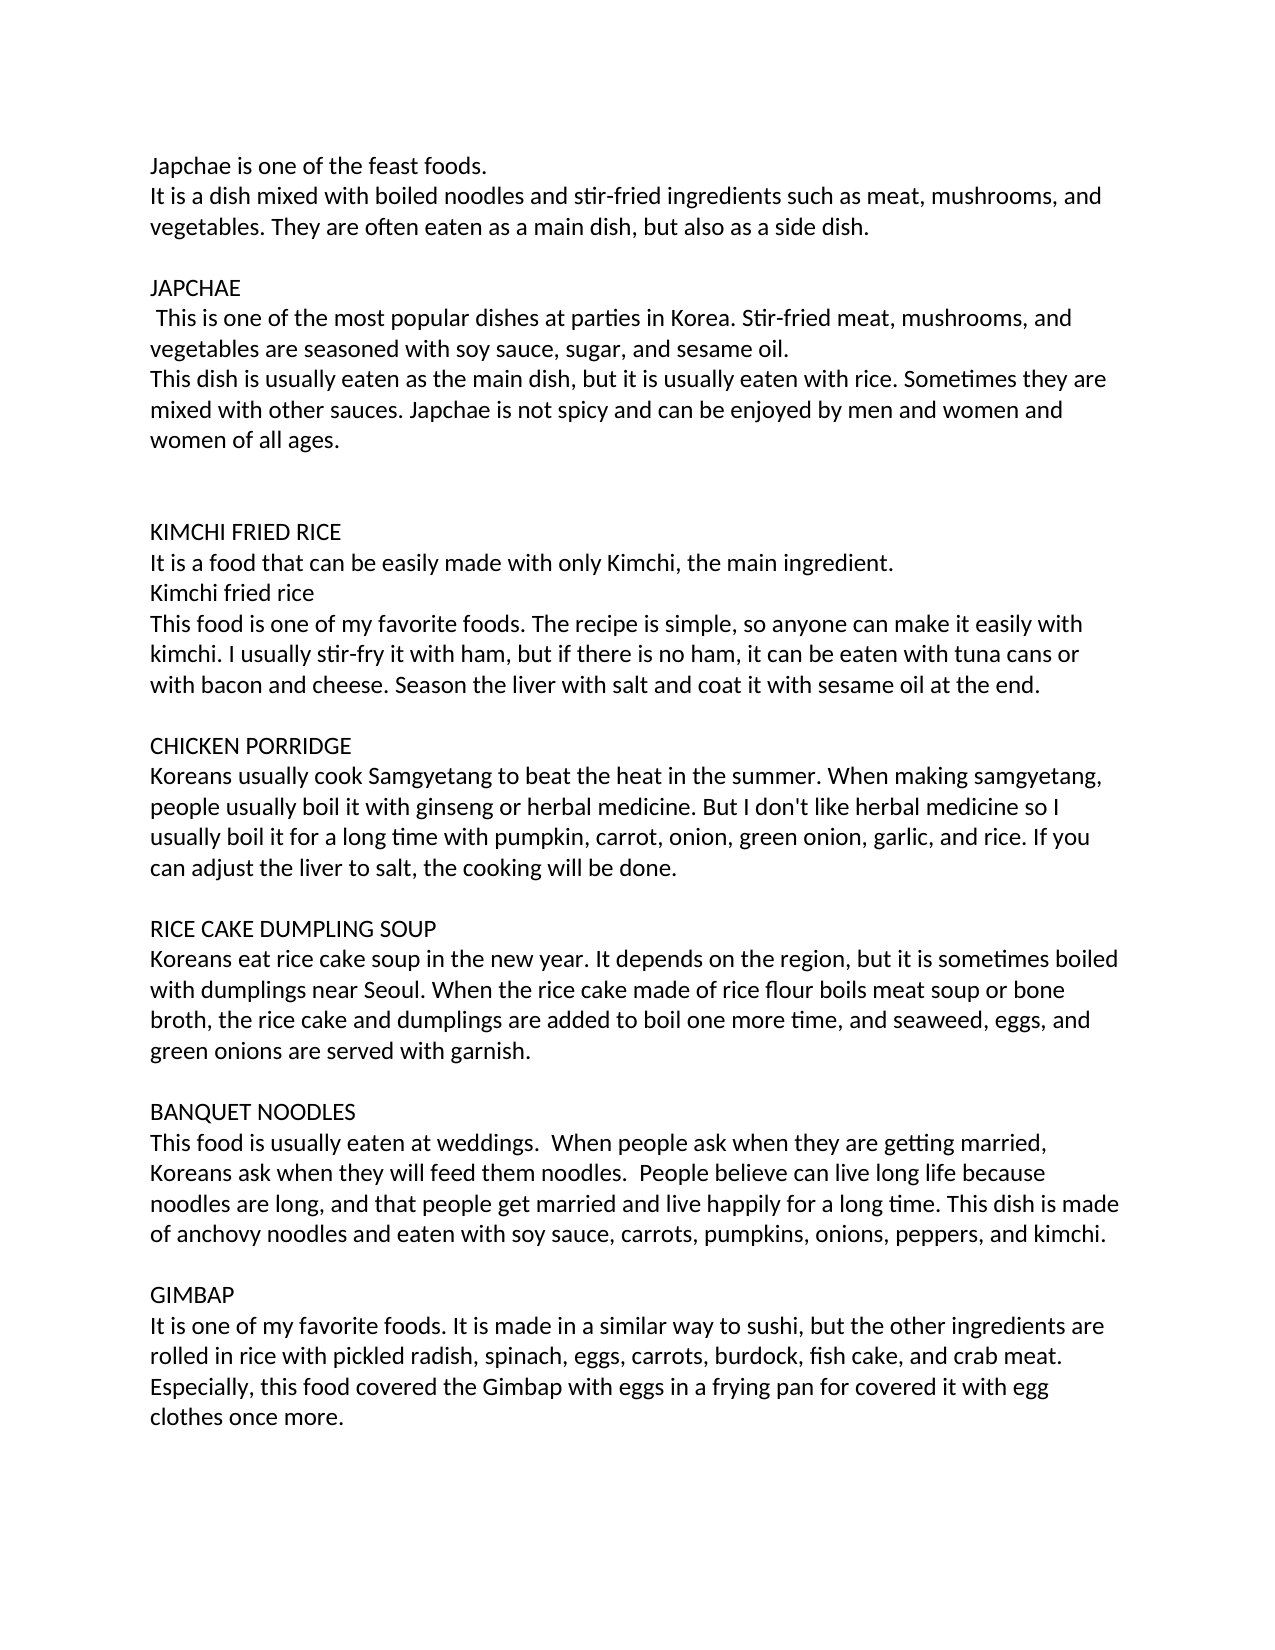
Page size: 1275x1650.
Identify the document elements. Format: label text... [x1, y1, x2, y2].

text BANQUET NOODLES [150, 1096, 1125, 1127]
text This dish is usually eaten as the main dish, but it is usually eaten with rice. Sometimes they are mixed with other sauces. Japchae is not spicy and can be enjoyed by men and women and women of all ages. [150, 364, 1125, 455]
text Japchae is one of the feast foods. [150, 150, 1125, 181]
text It is a food that can be easily made with only Kimchi, the main ingredient. [150, 547, 1125, 577]
text It is a dish mixed with boiled noodles and stir-fried ingredients such as meat, mushrooms, and vegetables. They are often eaten as a main dish, but also as a side dish. [150, 181, 1125, 242]
text This food is usually eaten at weddings. When people ask when they are getting married, Koreans ask when they will feed them noodles. People believe can live long life because noodles are long, and that people get married and live happily for a long time. This dish is made of anchovy noodles and eaten with soy sauce, carrots, pumpkins, onions, peppers, and kimchi. [150, 1127, 1125, 1249]
text It is one of my favorite foods. It is made in a similar way to sushi, but the other ingredients are rolled in rice with pickled radish, spinach, eggs, carrots, burdock, fish cake, and crab meat. Especially, this food covered the Gimbap with eggs in a frying pan for covered it with egg clothes once more. [150, 1310, 1125, 1432]
text This is one of the most popular dishes at parties in Korea. Stir-fried meat, mushrooms, and vegetables are seasoned with soy sauce, sugar, and sesame oil. [150, 303, 1125, 364]
text GIMBAP [150, 1279, 1125, 1310]
text This food is one of my favorite foods. The recipe is simple, so anyone can make it easily with kimchi. I usually stir-fry it with ham, but if there is no ham, it can be eaten with tuna cans or with bacon and cheese. Season the liver with salt and coat it with sesame oil at the end. [150, 608, 1125, 699]
text Koreans usually cook Samgyetang to beat the heat in the summer. When making samgyetang, people usually boil it with ginseng or herbal medicine. But I don't like herbal medicine so I usually boil it for a long time with pumpkin, carrot, onion, green onion, garlic, and rice. If you can adjust the liver to salt, the cooking will be done. [150, 760, 1125, 882]
text Kimchi fried rice [150, 577, 1125, 608]
text RICE CAKE DUMPLING SOUP [150, 913, 1125, 943]
text CHICKEN PORRIDGE [150, 730, 1125, 760]
text KIMCHI FRIED RICE [150, 516, 1125, 547]
text JAPCHAE [150, 272, 1125, 303]
text Koreans eat rice cake soup in the new year. It depends on the region, but it is sometimes boiled with dumplings near Seoul. When the rice cake made of rice flour boils meat soup or bone broth, the rice cake and dumplings are added to boil one more time, and seaweed, eggs, and green onions are served with garnish. [150, 943, 1125, 1066]
